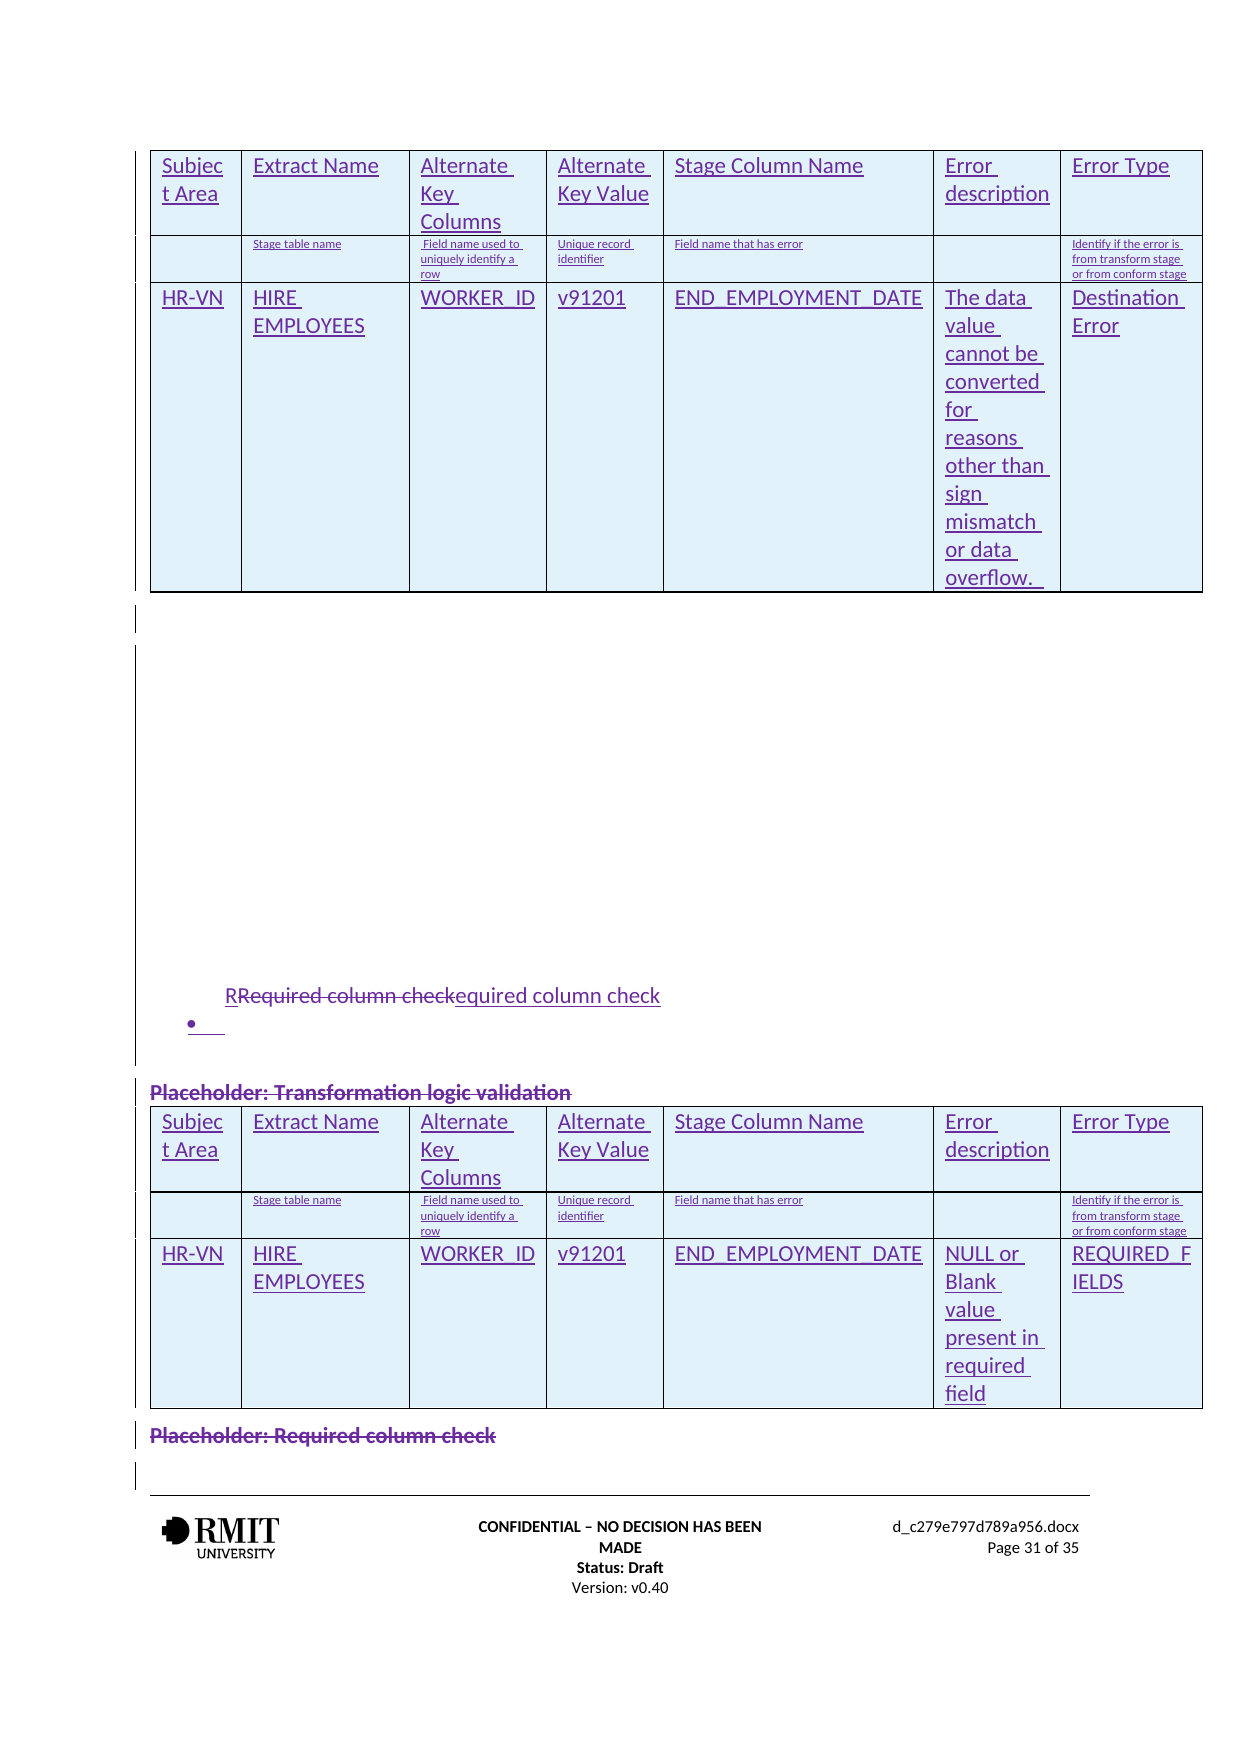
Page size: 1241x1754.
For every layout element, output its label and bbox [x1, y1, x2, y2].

picture [161, 1516, 280, 1559]
